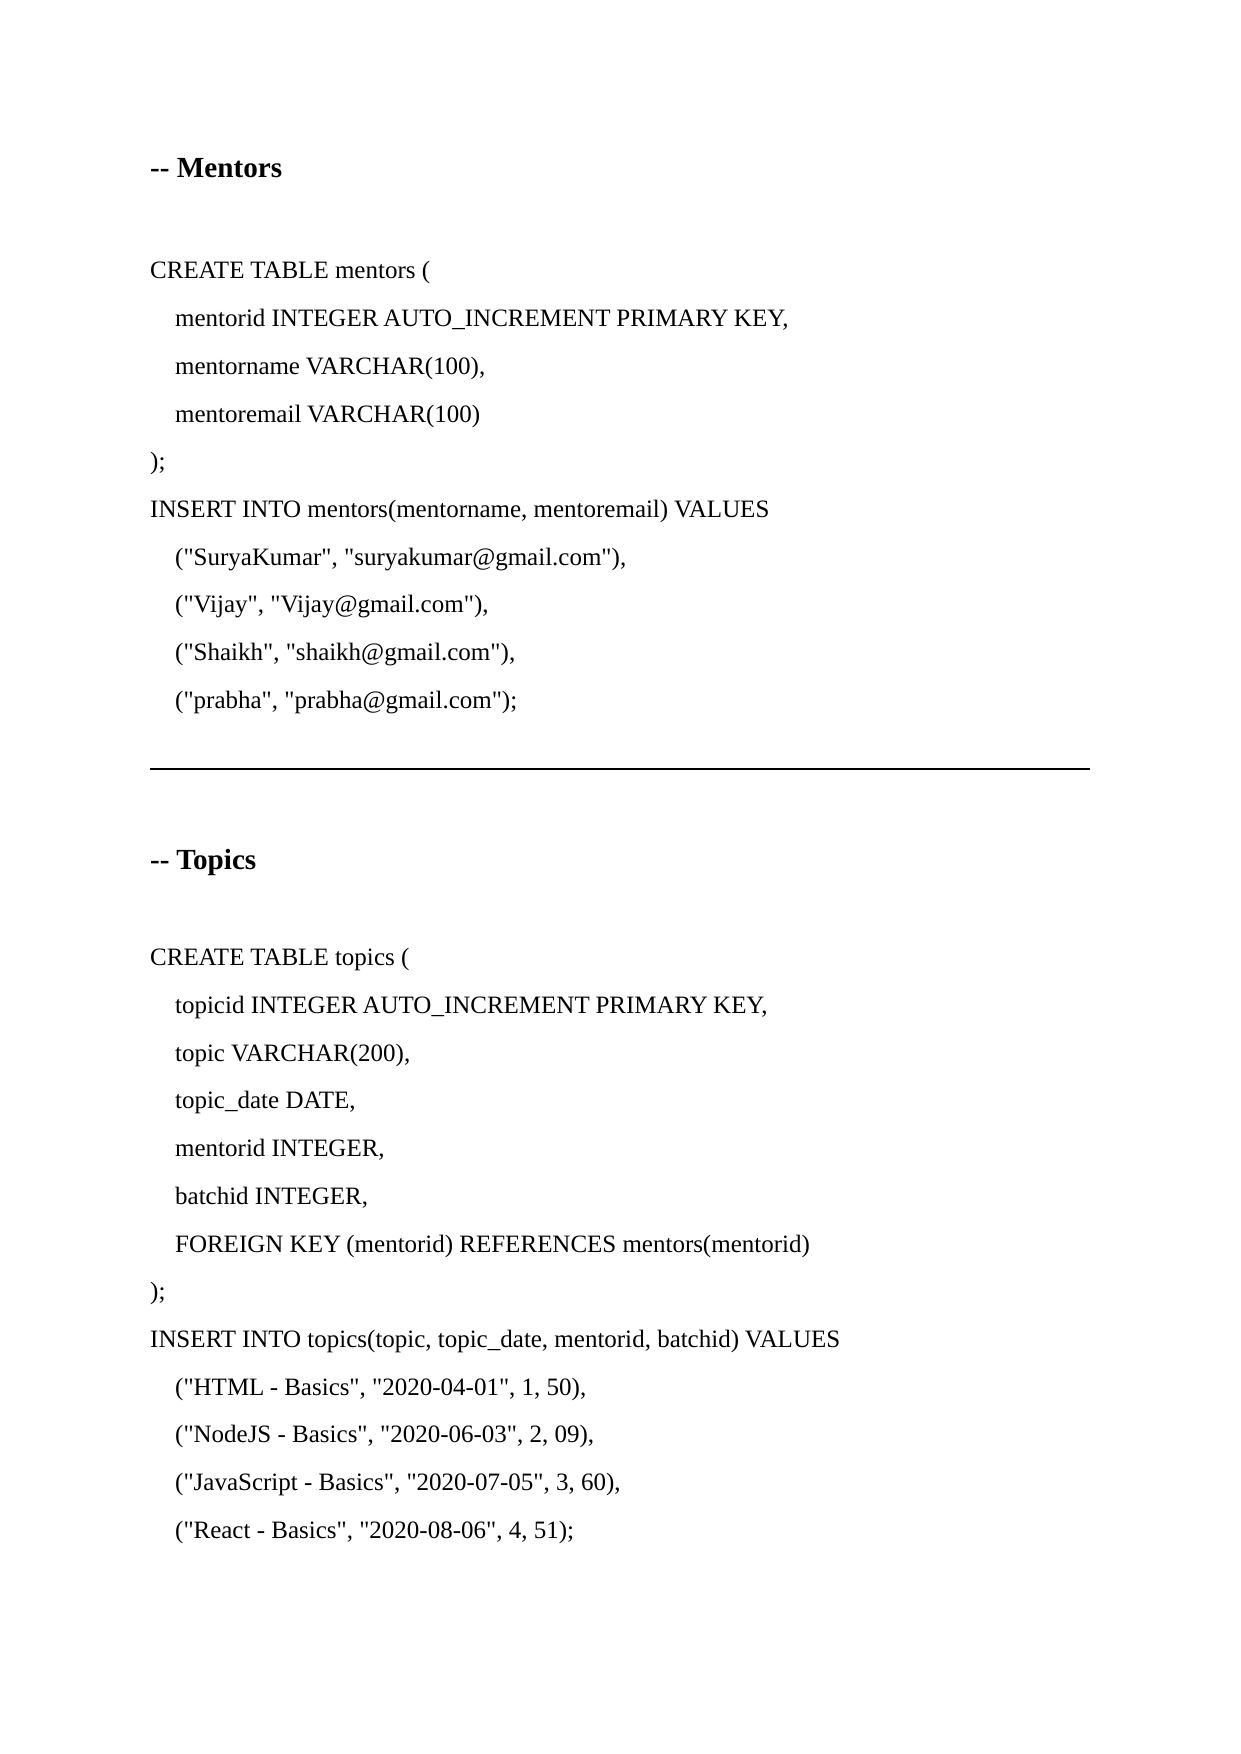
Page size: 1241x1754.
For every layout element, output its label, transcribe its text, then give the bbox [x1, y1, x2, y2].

text mentorname VARCHAR(100), [150, 351, 1090, 380]
text mentorid INTEGER, [150, 1133, 1090, 1162]
text ("React - Basics", "2020-08-06", 4, 51); [150, 1515, 1090, 1544]
text ); [150, 446, 1090, 475]
text mentoremail VARCHAR(100) [150, 399, 1090, 427]
text FOREIGN KEY (mentorid) REFERENCES mentors(mentorid) [150, 1229, 1090, 1257]
text ("Shaikh", "shaikh@gmail.com"), [150, 637, 1090, 666]
text ("HTML - Basics", "2020-04-01", 1, 50), [150, 1372, 1090, 1401]
text mentorid INTEGER AUTO_INCREMENT PRIMARY KEY, [150, 303, 1090, 332]
text -- Mentors [150, 150, 1090, 183]
text ("NodeJS - Basics", "2020-06-03", 2, 09), [150, 1419, 1090, 1448]
text -- Topics [150, 842, 1090, 876]
text topic VARCHAR(200), [150, 1038, 1090, 1067]
text CREATE TABLE mentors ( [150, 256, 1090, 284]
text topicid INTEGER AUTO_INCREMENT PRIMARY KEY, [150, 990, 1090, 1019]
text ("prabha", "prabha@gmail.com"); [150, 685, 1090, 714]
text INSERT INTO mentors(mentorname, mentoremail) VALUES [150, 494, 1090, 523]
text ("JavaScript - Basics", "2020-07-05", 3, 60), [150, 1467, 1090, 1496]
text topic_date DATE, [150, 1086, 1090, 1114]
text INSERT INTO topics(topic, topic_date, mentorid, batchid) VALUES [150, 1324, 1090, 1353]
text ("Vijay", "Vijay@gmail.com"), [150, 589, 1090, 618]
text ("SuryaKumar", "suryakumar@gmail.com"), [150, 542, 1090, 571]
text CREATE TABLE topics ( [150, 942, 1090, 971]
text batchid INTEGER, [150, 1181, 1090, 1210]
text ); [150, 1276, 1090, 1305]
